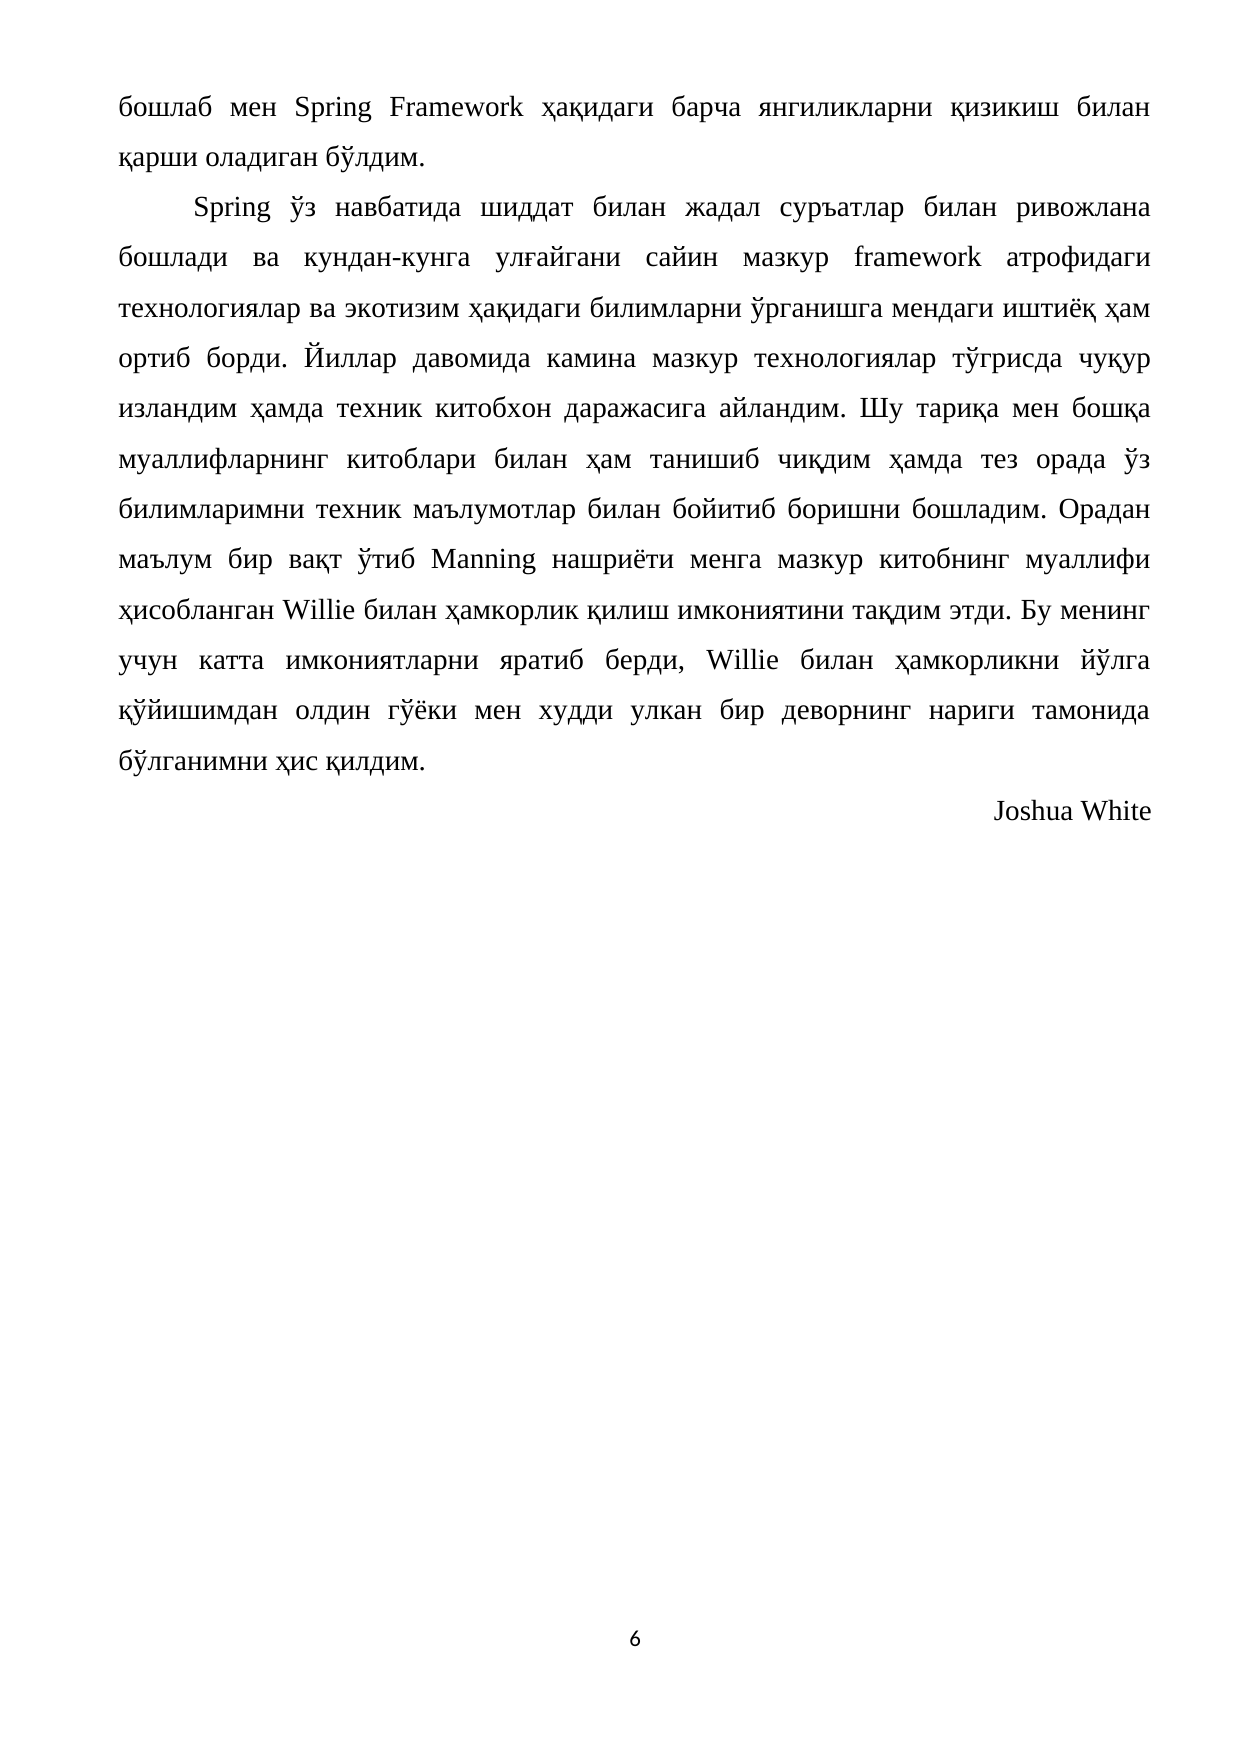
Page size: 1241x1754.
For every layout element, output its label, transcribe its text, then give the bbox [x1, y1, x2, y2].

text Joshua White [118, 793, 1152, 827]
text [118, 89, 1152, 172]
text Spring ўз навбатида шиддат билан жадал суръатлар билан ривожлана бошлади ва кундан-кунга улғайгани сайин мазкур framework атрофидаги технологиялар ва экотизим ҳақидаги билимларни ўрганишга мендаги иштиёқ ҳам ортиб борди. Йиллар давомида камина мазкур технологиялар тўгрисда чуқур изландим ҳамда техник китобхон даражасига айландим. Шу тариқа мен бошқа муаллифларнинг китоблари билан ҳам танишиб чиқдим ҳамда тез орада ўз билимларимни техник маълумотлар билан бойитиб боришни бошладим. Орадан маълум бир вақт ўтиб Manning нашриёти менга мазкур китобнинг муаллифи ҳисобланган Willie билан ҳамкорлик қилиш имкониятини тақдим этди. Бу менинг учун катта имкониятларни яратиб берди, Willie билан ҳамкорликни йўлга қўйишимдан олдин гўёки мен худди улкан бир деворнинг нариги тамонида бўлганимни ҳис қилдим. [118, 189, 1152, 776]
